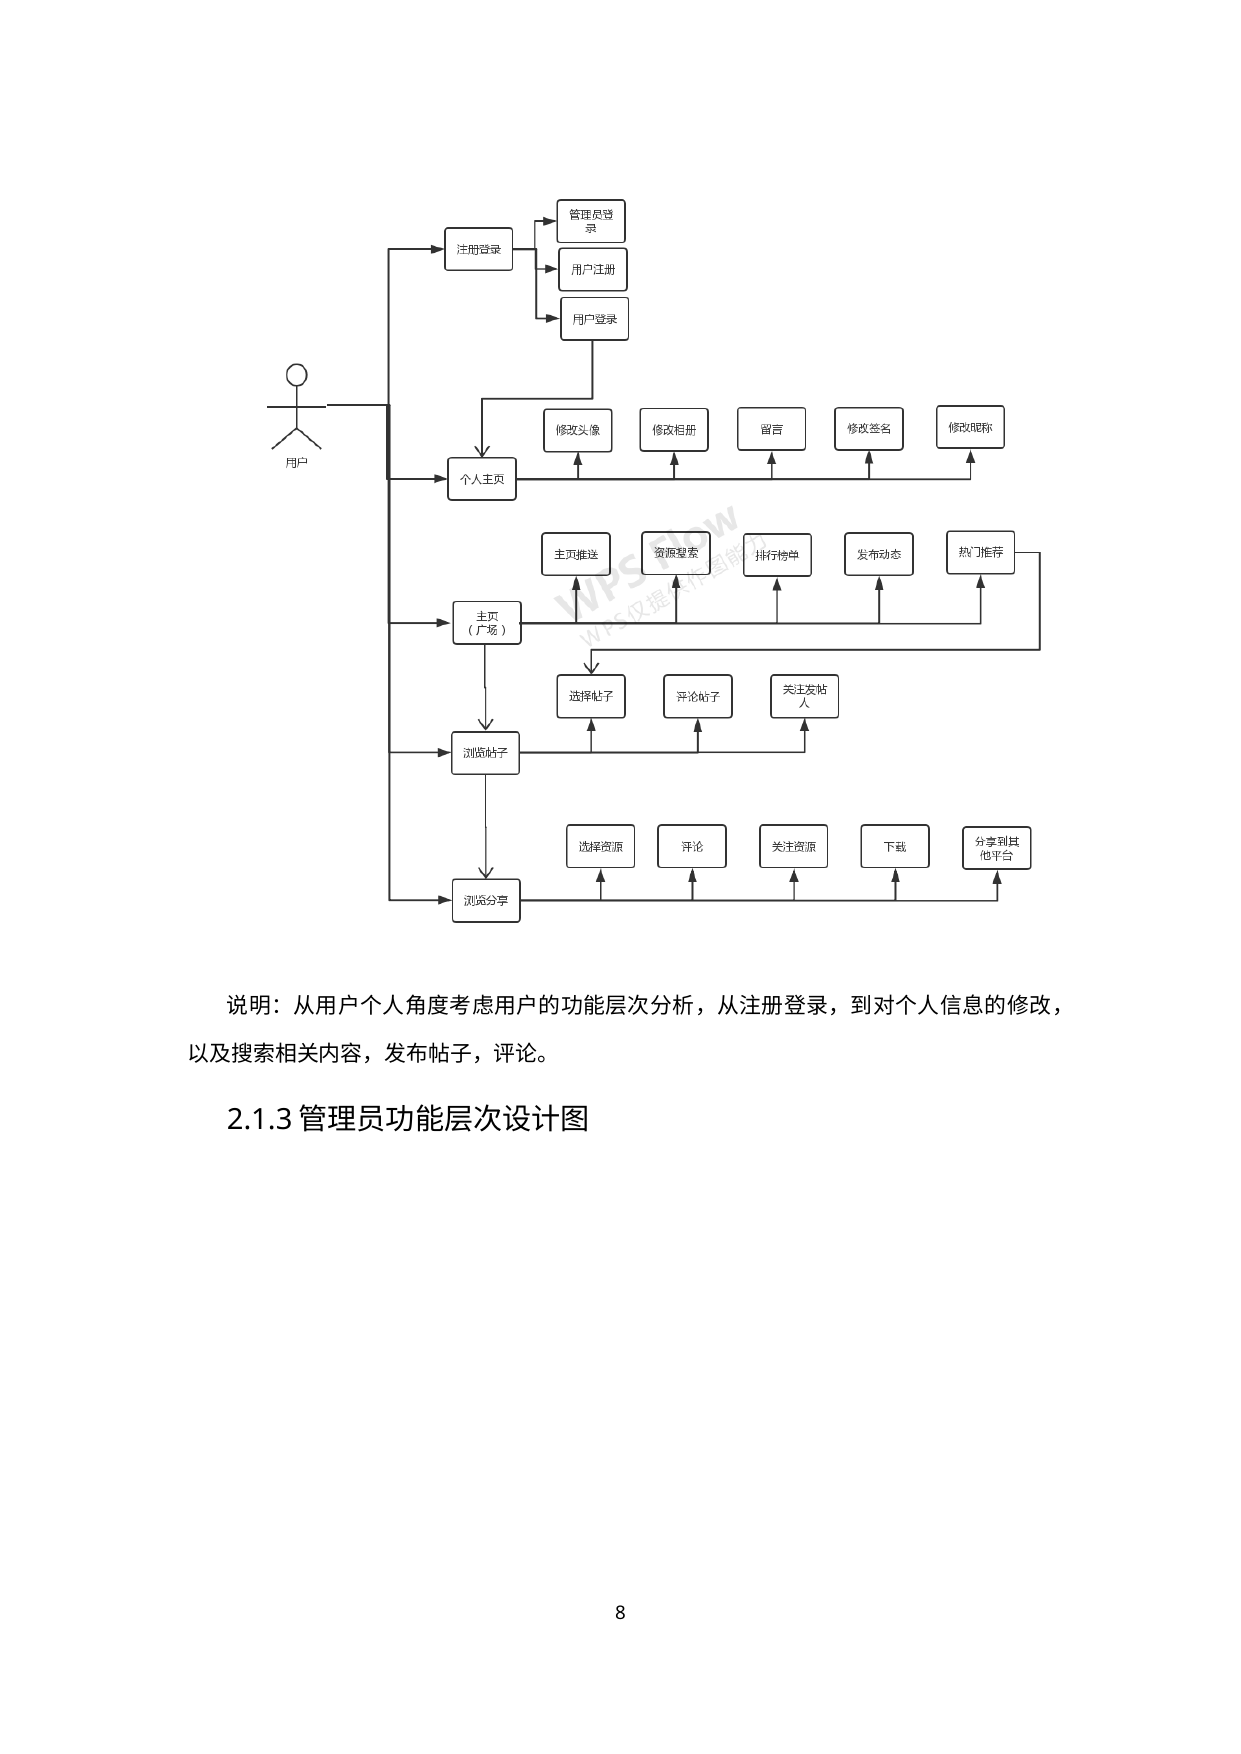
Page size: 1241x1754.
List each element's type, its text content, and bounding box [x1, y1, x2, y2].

text 2.1.3管理员功能层次设计图 [187, 1084, 1053, 1149]
text 说明：从用户个人角度考虑用户的功能层次分析，从注册登录，到对个人信息的修改，以及搜索相关内容，发布帖子，评论。 [187, 987, 1053, 1068]
picture [226, 159, 1092, 973]
